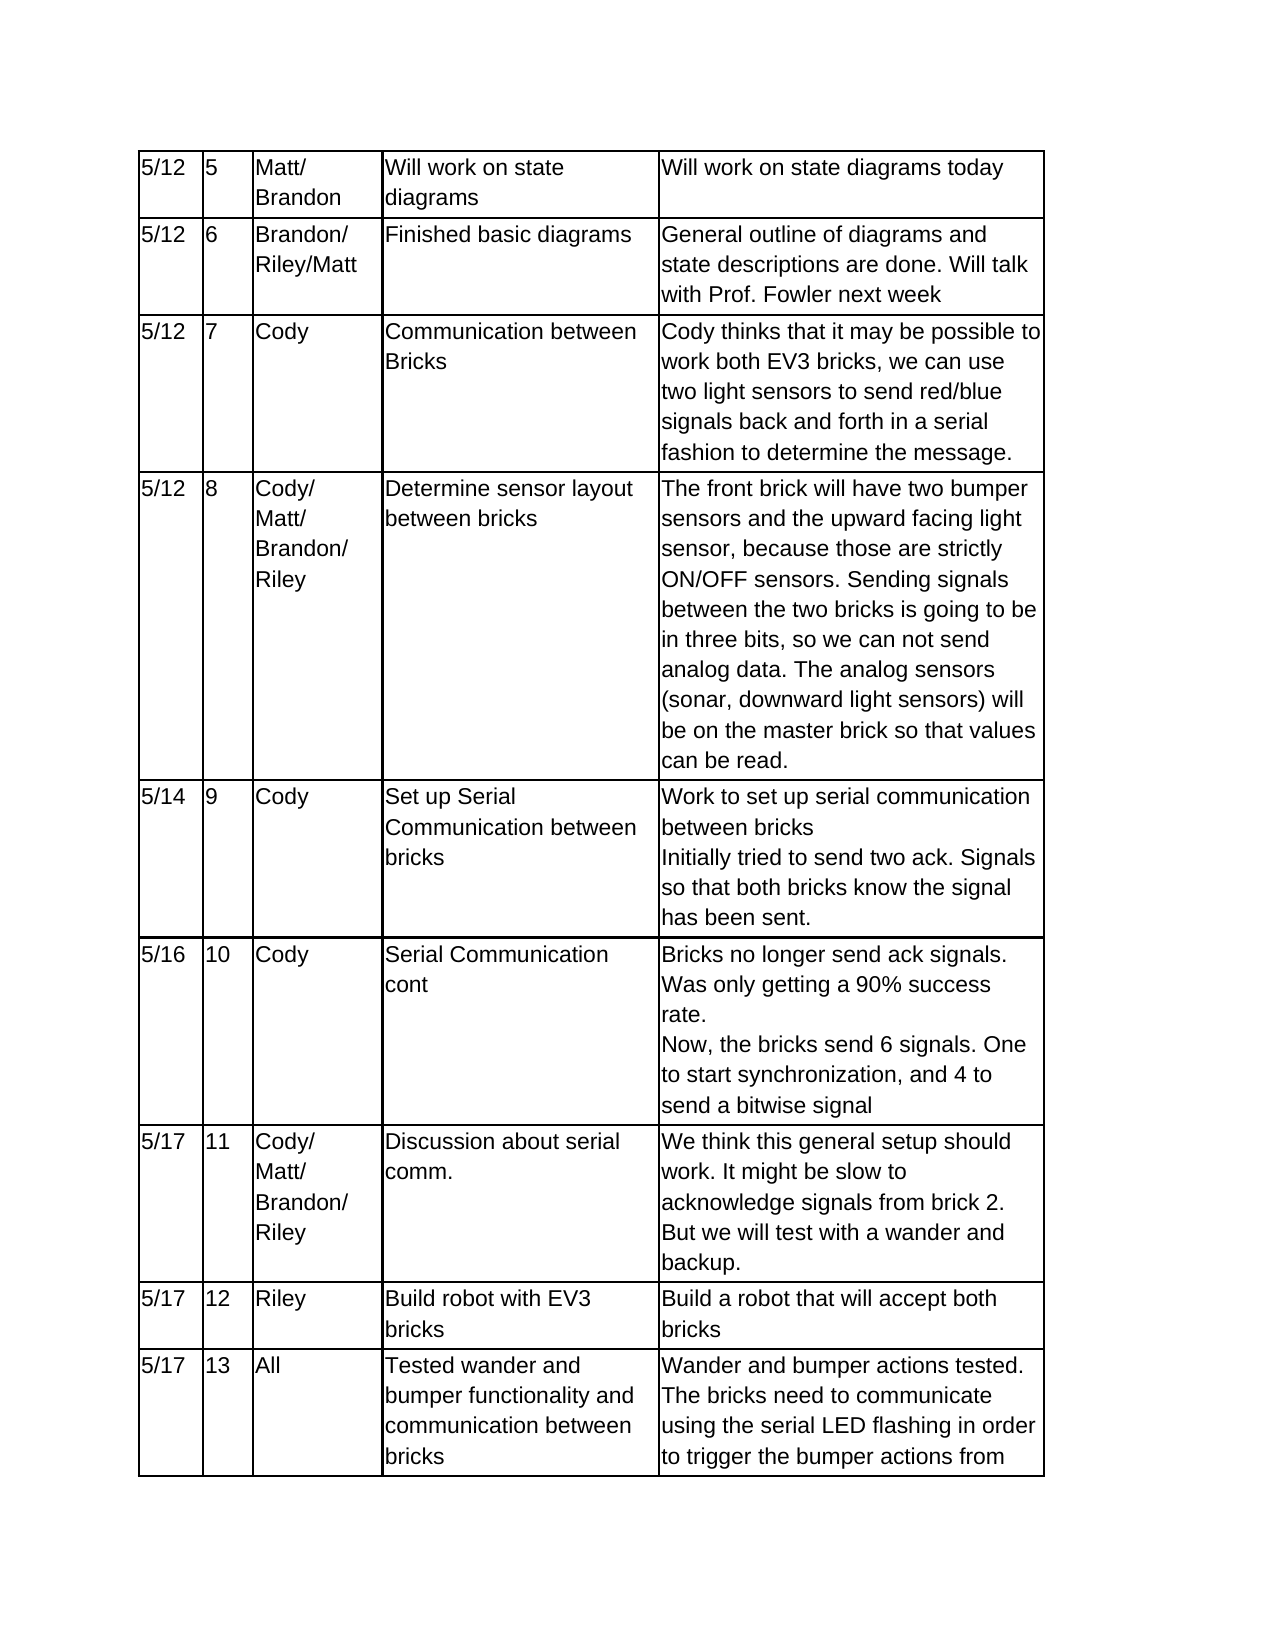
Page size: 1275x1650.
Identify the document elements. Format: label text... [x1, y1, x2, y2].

table_cell We think this general setup should work. It might be slow to acknowledge signals from brick 2. But we will test with a wander and backup. [660, 1126, 1043, 1281]
table_cell The front brick will have two bumper sensors and the upward facing light sensor, because those are strictly ON/OFF sensors. Sending signals between the two bricks is going to be in three bits, so we can not send analog data. The analog sensors (sonar, downward light sensors) will be on the master brick so that values can be read. [660, 473, 1043, 779]
table_cell All [254, 1350, 381, 1475]
table_cell 5/14 [140, 781, 202, 936]
table_cell Cody [254, 316, 381, 471]
table_cell Set up Serial Communication between bricks [384, 781, 658, 936]
table_cell Communication between Bricks [384, 316, 658, 471]
table_cell 10 [204, 939, 252, 1124]
table_cell 5/12 [140, 316, 202, 471]
table_cell Brandon/Riley/Matt [254, 219, 381, 313]
table_cell 7 [204, 316, 252, 471]
table_cell Discussion about serial comm. [384, 1126, 658, 1281]
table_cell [660, 1350, 1043, 1475]
table_cell Will work on state diagrams [384, 152, 658, 217]
table_cell 9 [204, 781, 252, 936]
table_cell 5/12 [140, 473, 202, 779]
table_cell General outline of diagrams and state descriptions are done. Will talk with Prof. Fowler next week [660, 219, 1043, 313]
table_cell Cody/Matt/Brandon/Riley [254, 1126, 381, 1281]
table_cell 5/17 [140, 1350, 202, 1475]
table_cell 8 [204, 473, 252, 779]
table_cell Build robot with EV3 bricks [384, 1283, 658, 1348]
table_cell Determine sensor layout between bricks [384, 473, 658, 779]
table_cell Will work on state diagrams today [660, 152, 1043, 217]
table_cell 5/12 [140, 219, 202, 313]
table_cell Build a robot that will accept both bricks [660, 1283, 1043, 1348]
table_cell Cody [254, 939, 381, 1124]
table_cell Finished basic diagrams [384, 219, 658, 313]
table_cell 5/12 [140, 152, 202, 217]
table_cell 5/16 [140, 939, 202, 1124]
table_cell Matt/Brandon [254, 152, 381, 217]
table_cell 6 [204, 219, 252, 313]
table_cell Bricks no longer send ack signals. Was only getting a 90% success rate. Now, the bricks send 6 signals. One to start synchronization, and 4 to send a bitwise signal [660, 939, 1043, 1124]
table_cell 13 [204, 1350, 252, 1475]
table_cell Cody thinks that it may be possible to work both EV3 bricks, we can use two light sensors to send red/blue signals back and forth in a serial fashion to determine the message. [660, 316, 1043, 471]
table_cell 11 [204, 1126, 252, 1281]
table_cell 5/17 [140, 1283, 202, 1348]
table_cell Serial Communication cont [384, 939, 658, 1124]
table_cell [384, 1350, 658, 1475]
table_cell Riley [254, 1283, 381, 1348]
table_cell 5 [204, 152, 252, 217]
table_cell 5/17 [140, 1126, 202, 1281]
table_cell Cody [254, 781, 381, 936]
table_cell 12 [204, 1283, 252, 1348]
table_cell Cody/Matt/Brandon/Riley [254, 473, 381, 779]
table_cell Work to set up serial communication between bricks Initially tried to send two ack. Signals so that both bricks know the signal has been sent. [660, 781, 1043, 936]
